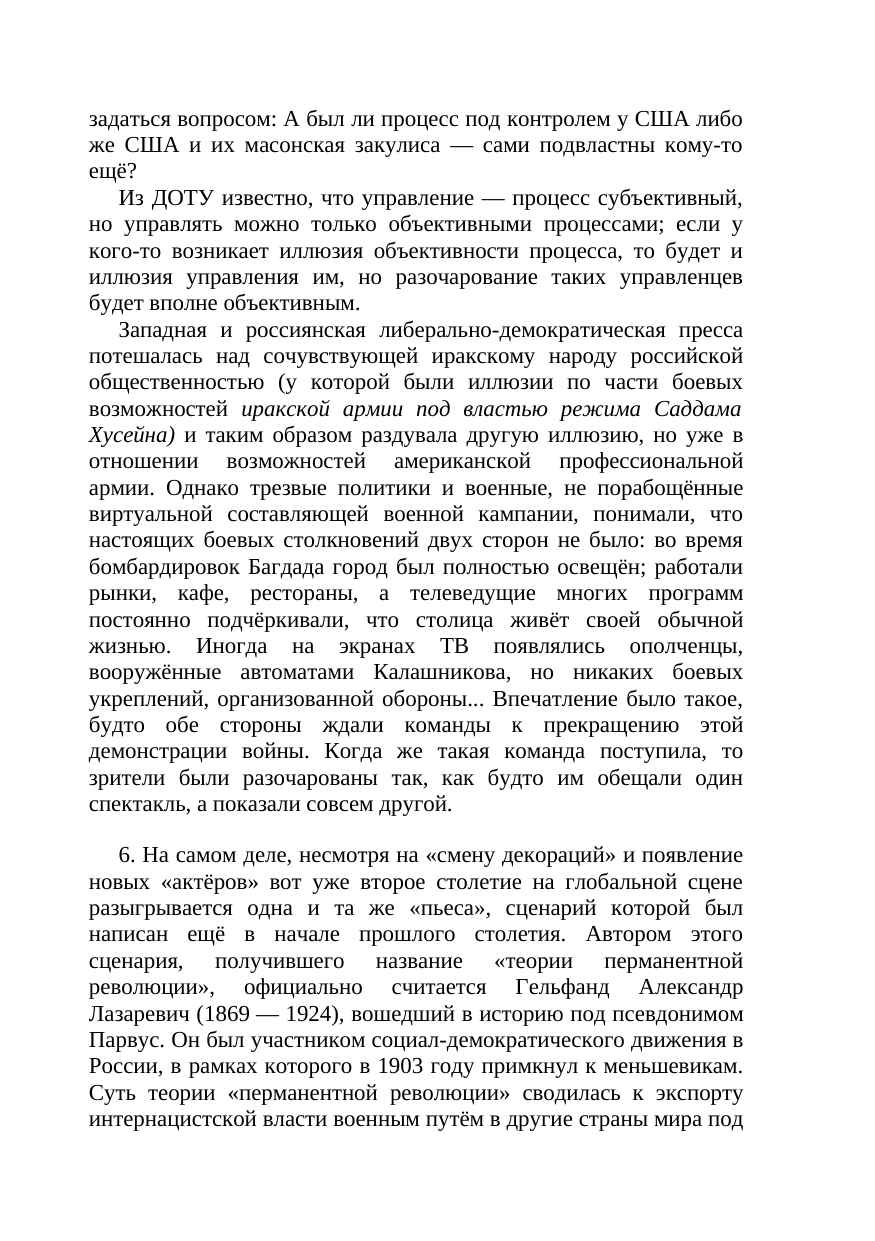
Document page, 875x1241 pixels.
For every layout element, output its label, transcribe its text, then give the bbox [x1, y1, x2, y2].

text Западная и россиянская либерально-демократическая пресса потешалась над сочувствующей иракскому народу российской общественностью (у которой были иллюзии по части боевых возможностей иракской армии под властью режима Саддама Хусейна) и таким образом раздувала другую иллюзию, но уже в отношении возможностей американской профессиональной армии. Однако трезвые политики и военные, не порабощённые виртуальной составляющей военной кампании, понимали, что настоящих боевых столкновений двух сторон не было: во время бомбардировок Багдада город был полностью освещён; работали рынки, кафе, рестораны, а телеведущие многих программ постоянно подчёркивали, что столица живёт своей обычной жизнью. Иногда на экранах ТВ появлялись ополченцы, вооружённые автоматами Калашникова, но никаких боевых укреплений, организованной обороны... Впечатление было такое, будто обе стороны ждали команды к прекращению этой демонстрации войны. Когда же такая команда поступила, то зрители были разочарованы так, как будто им обещали один спектакль, а показали совсем другой. [89, 316, 744, 816]
text Из ДОТУ известно, что управление — процесс субъективный, но управлять можно только объективными процессами; если у кого-то возникает иллюзия объективности процесса, то будет и иллюзия управления им, но разочарование таких управленцев будет вполне объективным. [89, 184, 744, 316]
